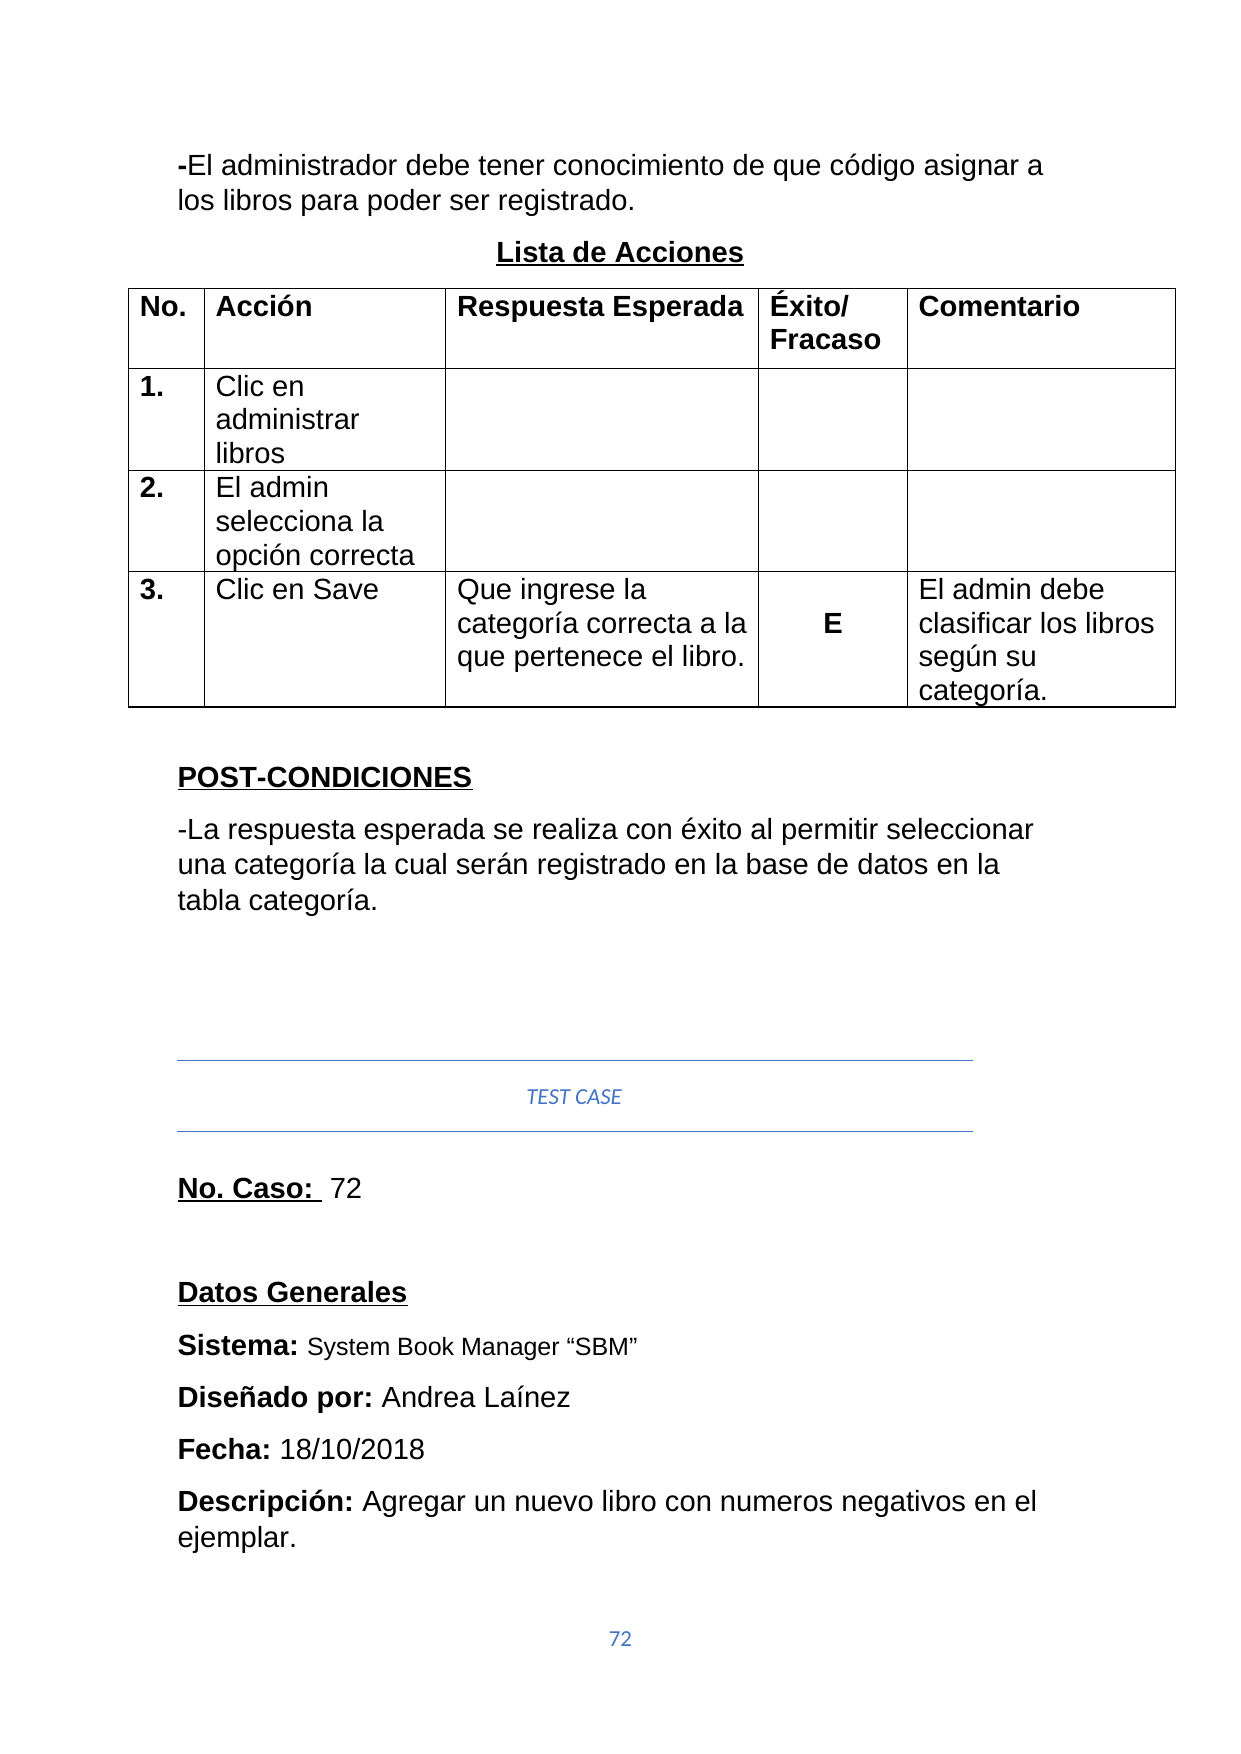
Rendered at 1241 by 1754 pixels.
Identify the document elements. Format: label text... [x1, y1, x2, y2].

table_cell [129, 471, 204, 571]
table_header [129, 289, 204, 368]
text Sistema: System Book Manager “SBM” [177, 1328, 1063, 1361]
text POST-CONDICIONES [177, 759, 1063, 793]
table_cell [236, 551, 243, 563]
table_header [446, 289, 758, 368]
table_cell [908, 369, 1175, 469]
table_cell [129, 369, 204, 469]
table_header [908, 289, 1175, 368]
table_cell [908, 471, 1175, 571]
text Lista de Acciones [177, 235, 1063, 269]
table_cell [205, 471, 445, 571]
text -El administrador debe tener conocimiento de que código asignar a los libros para poder ser registrado. [177, 148, 1063, 217]
text -La respuesta esperada se realiza con éxito al permitir seleccionar una categoría la cual serán registrado en la base de datos en la tabla categoría. [177, 812, 1063, 916]
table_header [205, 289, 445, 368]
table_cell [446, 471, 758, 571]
text No. Caso: 72 [177, 1171, 1063, 1205]
text Fecha: 18/10/2018 [177, 1432, 1063, 1466]
text Diseñado por: Andrea Laínez [177, 1380, 1063, 1413]
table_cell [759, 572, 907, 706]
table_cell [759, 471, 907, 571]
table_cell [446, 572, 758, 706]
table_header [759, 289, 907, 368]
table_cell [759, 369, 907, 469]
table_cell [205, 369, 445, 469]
text Descripción: Agregar un nuevo libro con numeros negativos en el ejemplar. [177, 1484, 1063, 1553]
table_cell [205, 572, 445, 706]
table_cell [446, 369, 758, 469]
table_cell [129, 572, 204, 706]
text TEST CASE [177, 1061, 973, 1131]
text Datos Generales [177, 1276, 1063, 1309]
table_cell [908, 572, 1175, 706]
